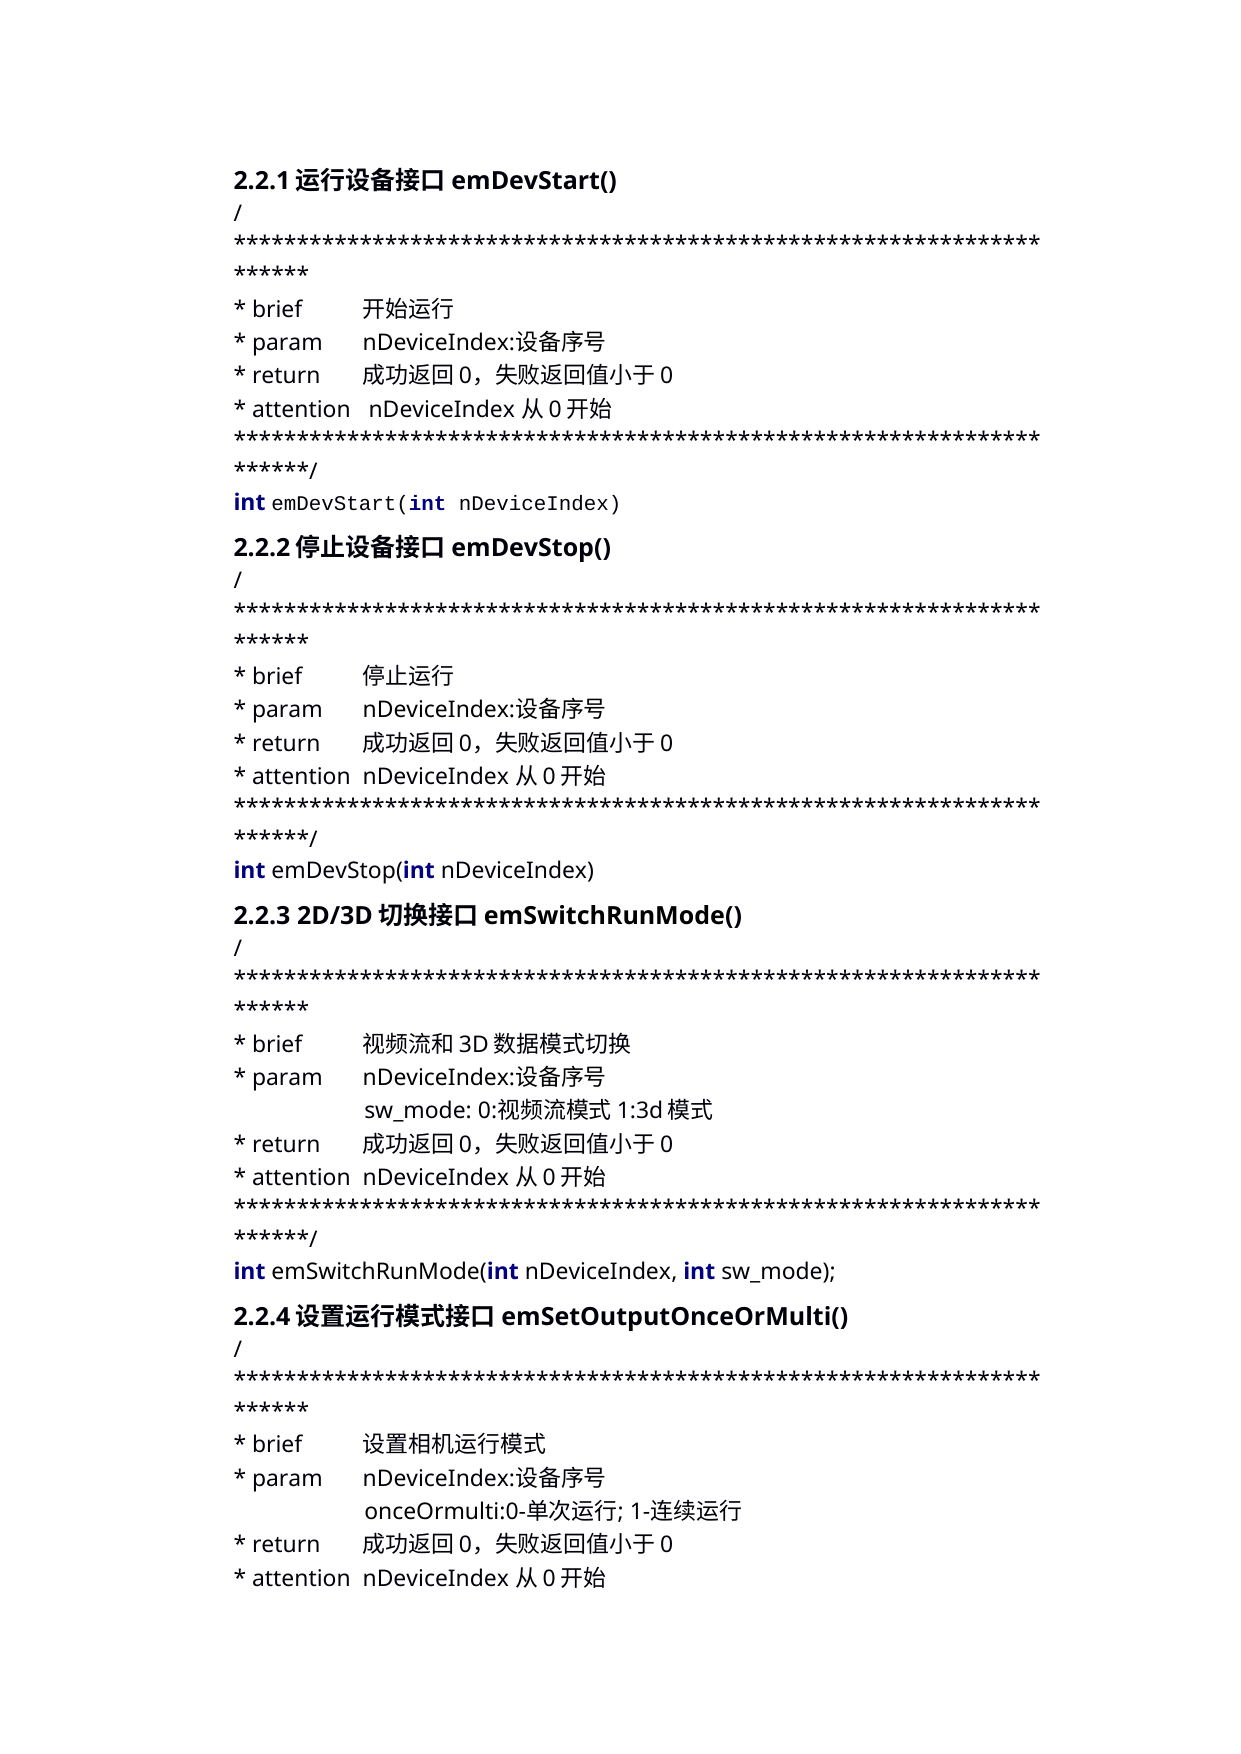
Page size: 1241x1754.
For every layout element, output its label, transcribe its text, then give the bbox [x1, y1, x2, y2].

text * return 成功返回0，失败返回值小于0 [233, 1125, 1053, 1159]
text onceOrmulti:0-单次运行; 1-连续运行 [320, 1493, 1053, 1526]
text * return 成功返回0，失败返回值小于0 [233, 357, 1053, 390]
text * brief 停止运行 [233, 658, 1053, 691]
text * param nDeviceIndex:设备序号 [233, 324, 1053, 357]
text **********************************************************************/ [233, 791, 1053, 854]
text int emSwitchRunMode(int nDeviceIndex, int sw_mode); [233, 1254, 1053, 1286]
text * return 成功返回0，失败返回值小于0 [233, 724, 1053, 758]
text * return 成功返回0，失败返回值小于0 [233, 1526, 1053, 1559]
text * attention nDeviceIndex 从0开始 [233, 1159, 1053, 1192]
text /********************************************************************** [233, 564, 1053, 658]
text /********************************************************************** [233, 197, 1053, 290]
text * param nDeviceIndex:设备序号 [233, 1459, 1053, 1493]
subtitle 2.2.1运行设备接口 emDevStart() [233, 160, 1053, 197]
text * brief 开始运行 [233, 290, 1053, 324]
text int emDevStop(int nDeviceIndex) [233, 854, 1053, 885]
text * param nDeviceIndex:设备序号 [233, 691, 1053, 724]
text **********************************************************************/ [233, 424, 1053, 486]
text int emDevStart(int nDeviceIndex) [233, 486, 1053, 517]
text * brief 视频流和3D数据模式切换 [233, 1025, 1053, 1059]
text **********************************************************************/ [233, 1192, 1053, 1254]
text * attention nDeviceIndex 从0开始 [233, 1559, 1053, 1593]
text /********************************************************************** [233, 932, 1053, 1025]
subtitle 2.2.2停止设备接口 emDevStop() [233, 528, 1053, 564]
text /********************************************************************** [233, 1332, 1053, 1426]
subtitle 2.2.4设置运行模式接口 emSetOutputOnceOrMulti() [233, 1296, 1053, 1332]
text sw_mode: 0:视频流模式 1:3d模式 [320, 1092, 1053, 1125]
text * attention nDeviceIndex 从0开始 [233, 390, 1053, 424]
text * attention nDeviceIndex 从0开始 [233, 758, 1053, 791]
text * param nDeviceIndex:设备序号 [233, 1059, 1053, 1092]
subtitle 2.2.3 2D/3D切换接口 emSwitchRunMode() [233, 895, 1053, 932]
text * brief 设置相机运行模式 [233, 1426, 1053, 1459]
